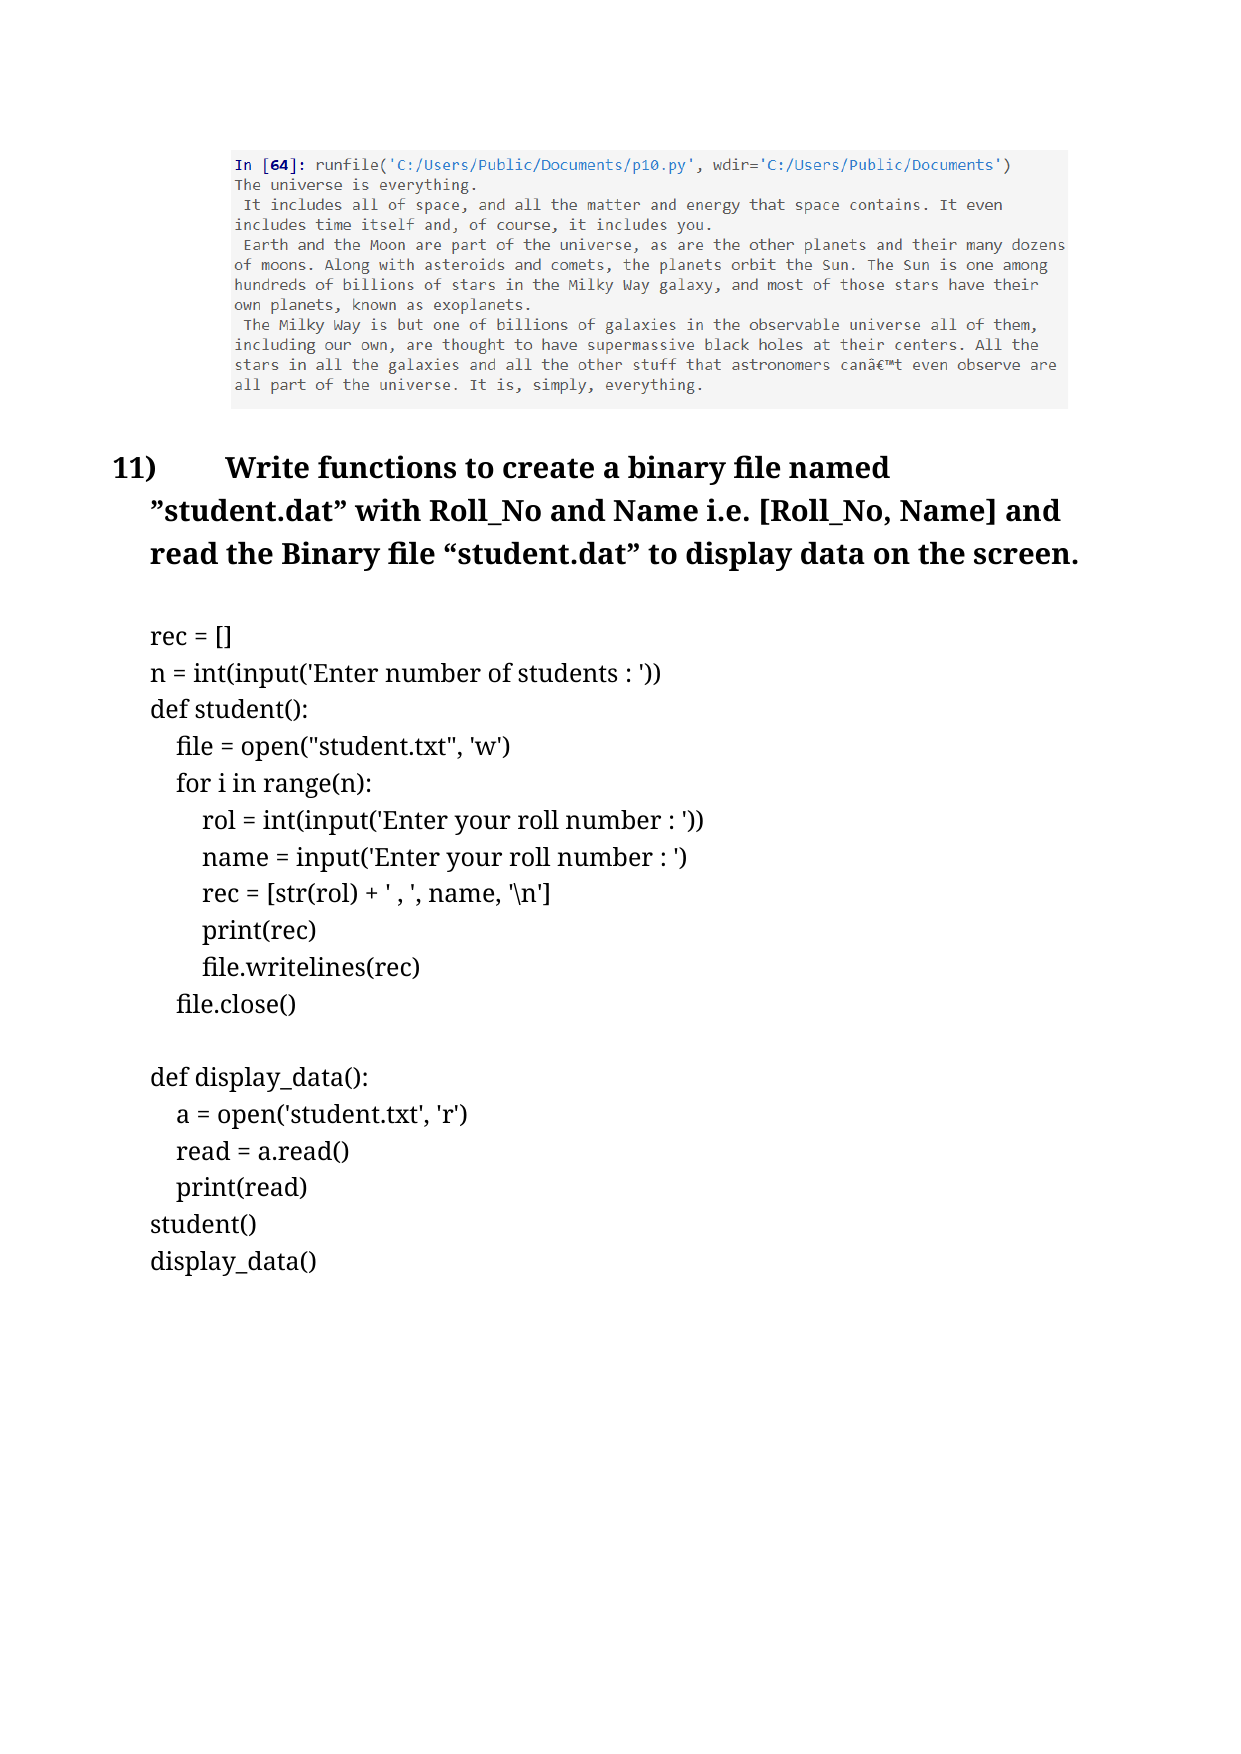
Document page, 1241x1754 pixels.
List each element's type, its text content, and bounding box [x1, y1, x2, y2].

list print(rec) [150, 913, 1090, 947]
list file = open("student.txt", 'w') [150, 729, 1090, 763]
list n = int(input('Enter number of students : ')) [150, 655, 1090, 689]
list rec = [] [150, 618, 1090, 653]
list rec = [str(rol) + ' , ', name, '\n'] [150, 876, 1090, 910]
list rol = int(input('Enter your roll number : ')) [150, 802, 1090, 836]
list file.writelines(rec) [150, 949, 1090, 983]
list read = a.read() [150, 1133, 1090, 1167]
list name = input('Enter your roll number : ') [150, 839, 1090, 873]
list for i in range(n): [150, 766, 1090, 800]
list file.close() [150, 986, 1090, 1020]
picture [231, 150, 1069, 409]
list student() [150, 1207, 1090, 1241]
list display_data() [150, 1244, 1090, 1278]
list a = open('student.txt', 'r') [150, 1097, 1090, 1131]
list def display_data(): [150, 1060, 1090, 1094]
list def student(): [150, 692, 1090, 726]
list print(read) [150, 1170, 1090, 1204]
list Write functions to create a binary file named ”student.dat” with Roll_No and Name i.e. [Roll_No, Name] and read the Binary file “student.dat” to display data on the screen. [112, 447, 1090, 573]
